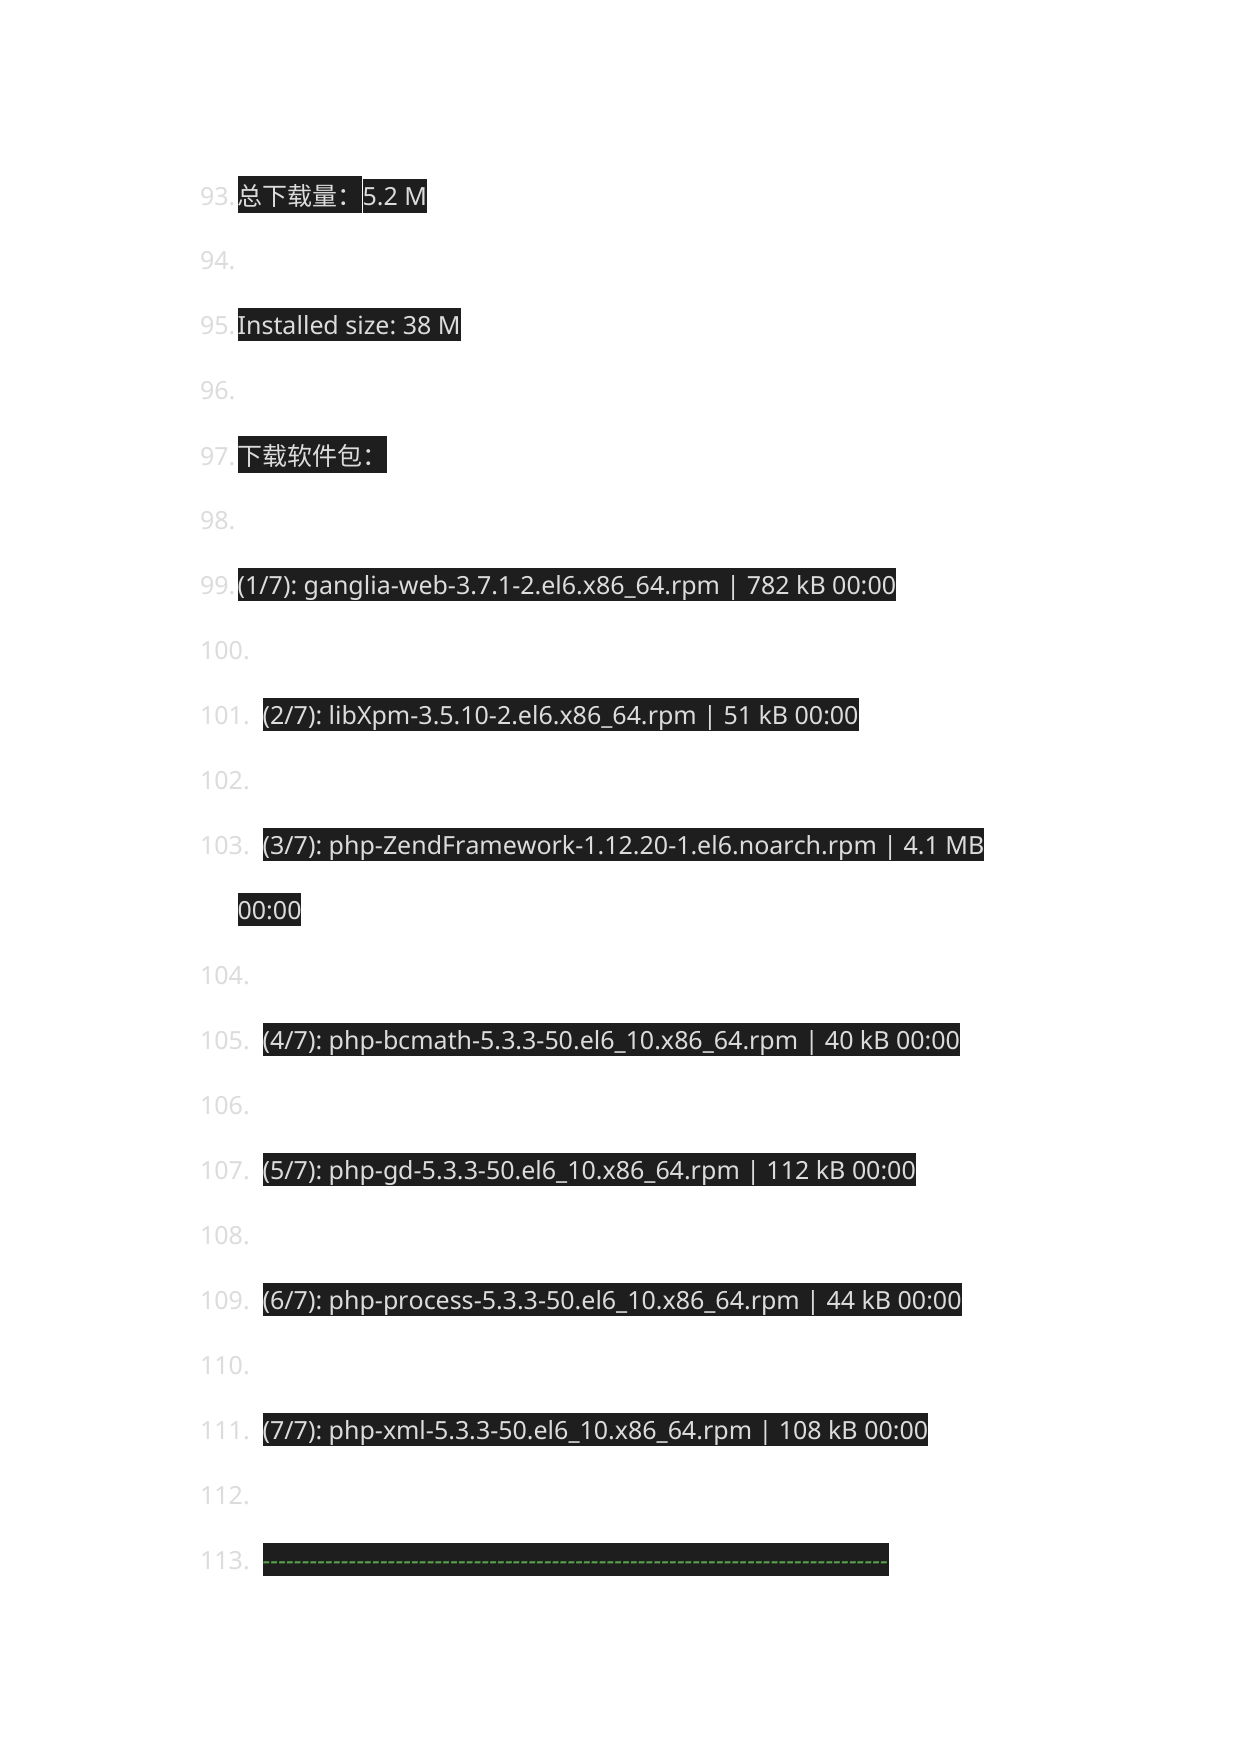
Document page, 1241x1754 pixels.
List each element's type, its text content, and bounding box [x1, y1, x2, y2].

list (1/7): ganglia-web-3.7.1-2.el6.x86_64.rpm | 782 kB 00:00 [200, 552, 1053, 617]
list (2/7): libXpm-3.5.10-2.el6.x86_64.rpm | 51 kB 00:00 [200, 682, 1053, 747]
list Installed size: 38 M [200, 292, 1053, 357]
list (3/7): php-ZendFramework-1.12.20-1.el6.noarch.rpm | 4.1 MB 00:00 [200, 812, 1053, 942]
list 总下载量：5.2 M [200, 162, 1053, 227]
list (7/7): php-xml-5.3.3-50.el6_10.x86_64.rpm | 108 kB 00:00 [200, 1397, 1053, 1462]
list (6/7): php-process-5.3.3-50.el6_10.x86_64.rpm | 44 kB 00:00 [200, 1267, 1053, 1332]
list -------------------------------------------------------------------------------- [200, 1527, 1053, 1592]
list (5/7): php-gd-5.3.3-50.el6_10.x86_64.rpm | 112 kB 00:00 [200, 1137, 1053, 1202]
list 下载软件包： [200, 422, 1053, 487]
list (4/7): php-bcmath-5.3.3-50.el6_10.x86_64.rpm | 40 kB 00:00 [200, 1007, 1053, 1072]
